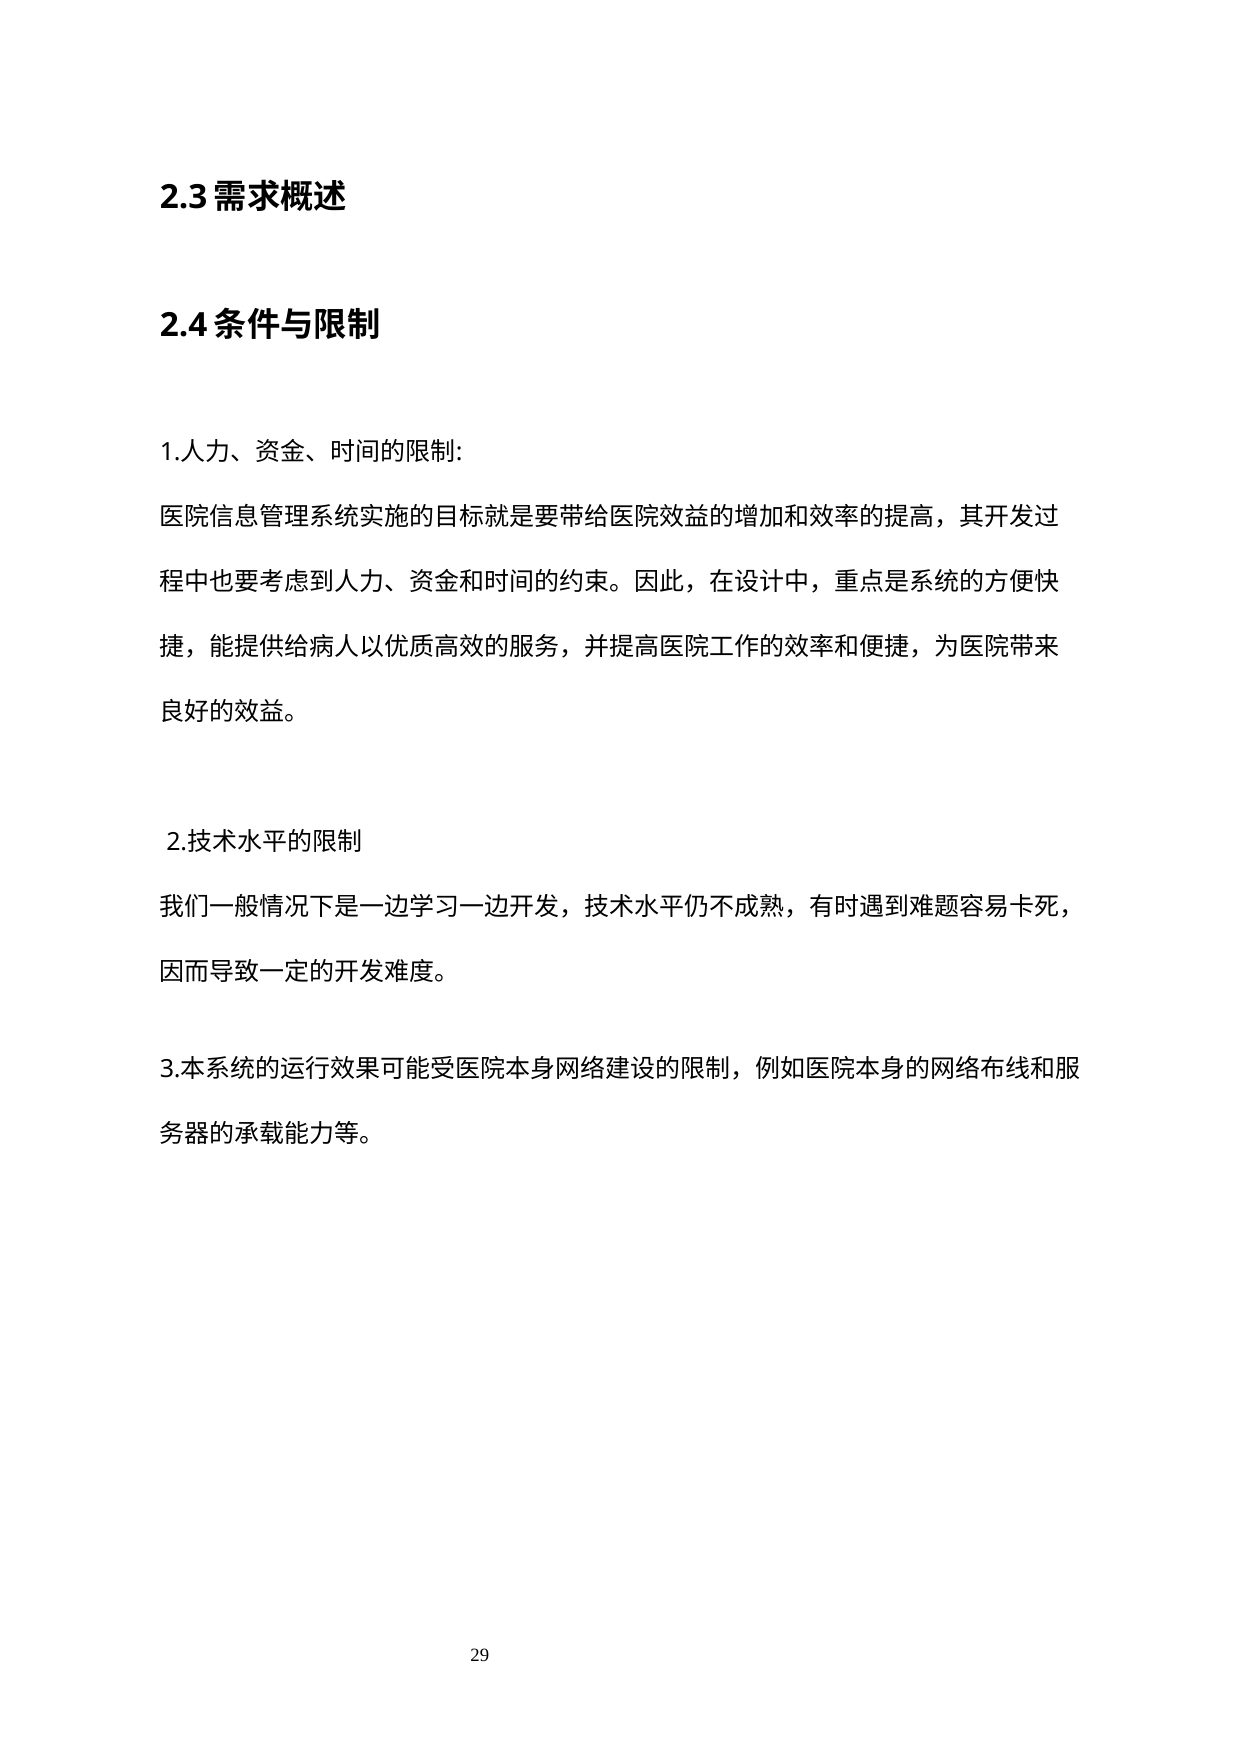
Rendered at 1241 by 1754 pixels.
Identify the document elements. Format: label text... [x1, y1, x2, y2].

text 3.本系统的运行效果可能受医院本身网络建设的限制，例如医院本身的网络布线和服务器的承载能力等。 [159, 1034, 1081, 1164]
subtitle 2.4条件与限制 [159, 289, 1081, 354]
subtitle 2.3需求概述 [159, 162, 1081, 227]
text 1.人力、资金、时间的限制: 医院信息管理系统实施的目标就是要带给医院效益的增加和效率的提高，其开发过程中也要考虑到人力、资金和时间的约束。因此，在设计中，重点是系统的方便快捷，能提供给病人以优质高效的服务，并提高医院工作的效率和便捷，为医院带来良好的效益。 2.技术水平的限制 我们一般情况下是一边学习一边开发，技术水平仍不成熟，有时遇到难题容易卡死，因而导致一定的开发难度。 [159, 417, 1081, 1002]
